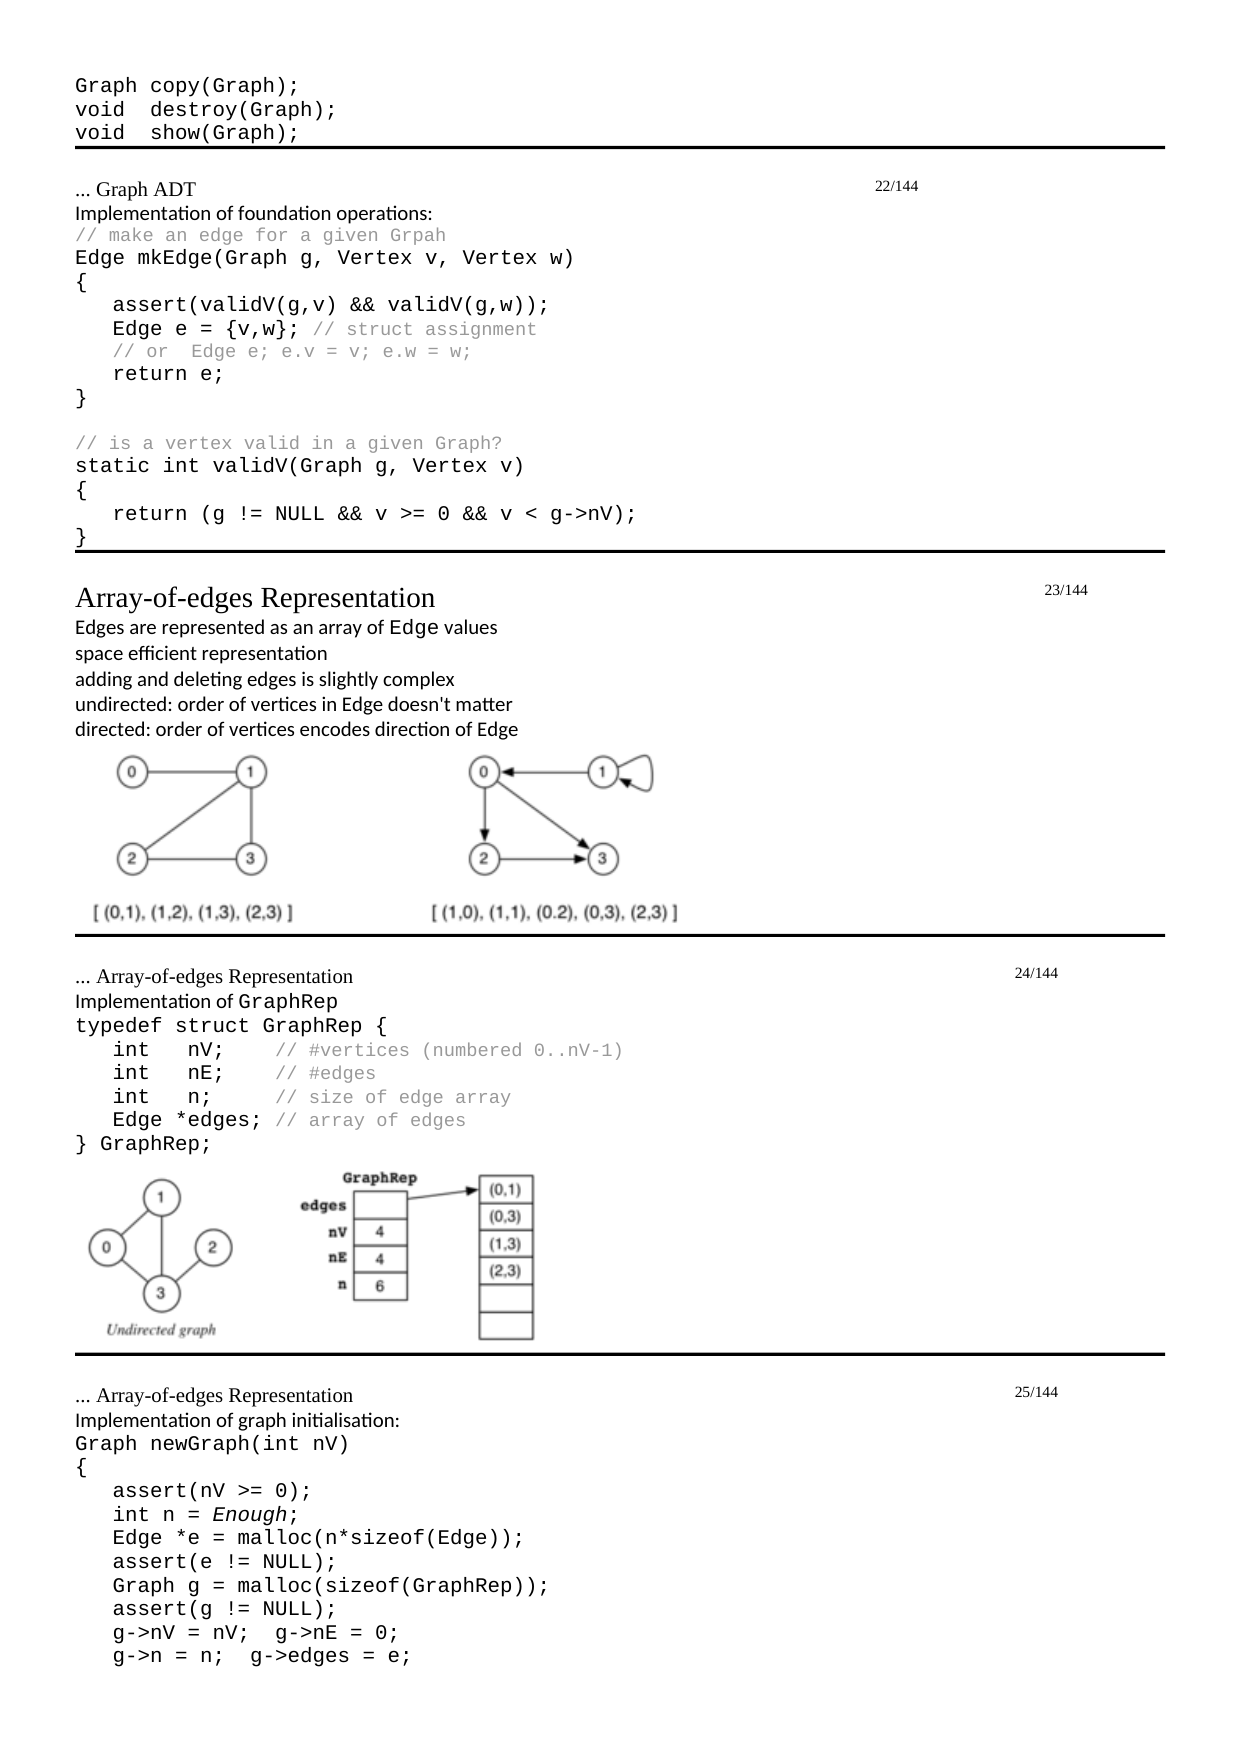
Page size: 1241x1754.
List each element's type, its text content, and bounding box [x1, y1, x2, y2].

text { [75, 479, 1165, 502]
text int nV; // #vertices (numbered 0..nV-1) [75, 1038, 1165, 1062]
table_header 23/144 [1044, 580, 1165, 614]
text { [75, 271, 1165, 294]
text Implementation of graph initialisation: [75, 1407, 1165, 1433]
text Edges are represented as an array of Edge values [75, 614, 1165, 640]
text Graph newGraph(int nV) [75, 1433, 1165, 1456]
table_header ... Graph ADT [75, 176, 875, 201]
text } [75, 526, 1165, 549]
table_header 22/144 [875, 176, 1165, 201]
table_header 24/144 [1015, 964, 1165, 988]
text Graph copy(Graph); [75, 75, 1165, 99]
text assert(e != NULL); [75, 1551, 1165, 1574]
text g->nV = nV; g->nE = 0; [75, 1622, 1165, 1646]
text } [75, 387, 1165, 410]
picture [75, 1156, 546, 1352]
text space efficient representation [75, 640, 1165, 666]
text // is a vertex valid in a given Graph? [75, 434, 1165, 455]
text // make an edge for a given Grpah [75, 226, 1165, 247]
text int nE; // #edges [75, 1062, 1165, 1086]
text assert(validV(g,v) && validV(g,w)); [75, 294, 1165, 318]
text directed: order of vertices encodes direction of Edge [75, 717, 1165, 742]
table_header Array-of-edges Representation [75, 580, 1044, 614]
text // or Edge e; e.v = v; e.w = w; [75, 342, 1165, 363]
text g->n = n; g->edges = e; [75, 1646, 1165, 1669]
text Edge *e = malloc(n*sizeof(Edge)); [75, 1527, 1165, 1551]
text Implementation of GraphRep [75, 988, 1165, 1015]
picture [75, 742, 698, 933]
text Edge e = {v,w}; // struct assignment [75, 318, 1165, 342]
text Implementation of foundation operations: [75, 201, 1165, 226]
text void destroy(Graph); [75, 99, 1165, 122]
text void show(Graph); [75, 122, 1165, 145]
table_header ... Array-of-edges Representation [75, 1383, 1014, 1407]
text undirected: order of vertices in Edge doesn't matter [75, 691, 1165, 717]
text Graph g = malloc(sizeof(GraphRep)); [75, 1574, 1165, 1598]
text } GraphRep; [75, 1133, 1165, 1157]
text typedef struct GraphRep { [75, 1015, 1165, 1038]
text return (g != NULL && v >= 0 && v < g->nV); [75, 502, 1165, 526]
text int n = Enough; [75, 1504, 1165, 1527]
text static int validV(Graph g, Vertex v) [75, 455, 1165, 479]
text assert(g != NULL); [75, 1598, 1165, 1622]
text assert(nV >= 0); [75, 1480, 1165, 1504]
table_header ... Array-of-edges Representation [75, 964, 1014, 988]
text Edge *edges; // array of edges [75, 1109, 1165, 1133]
text return e; [75, 363, 1165, 387]
text { [75, 1456, 1165, 1480]
text Edge mkEdge(Graph g, Vertex v, Vertex w) [75, 247, 1165, 271]
text adding and deleting edges is slightly complex [75, 666, 1165, 691]
table_header 25/144 [1015, 1383, 1165, 1407]
text int n; // size of edge array [75, 1086, 1165, 1109]
